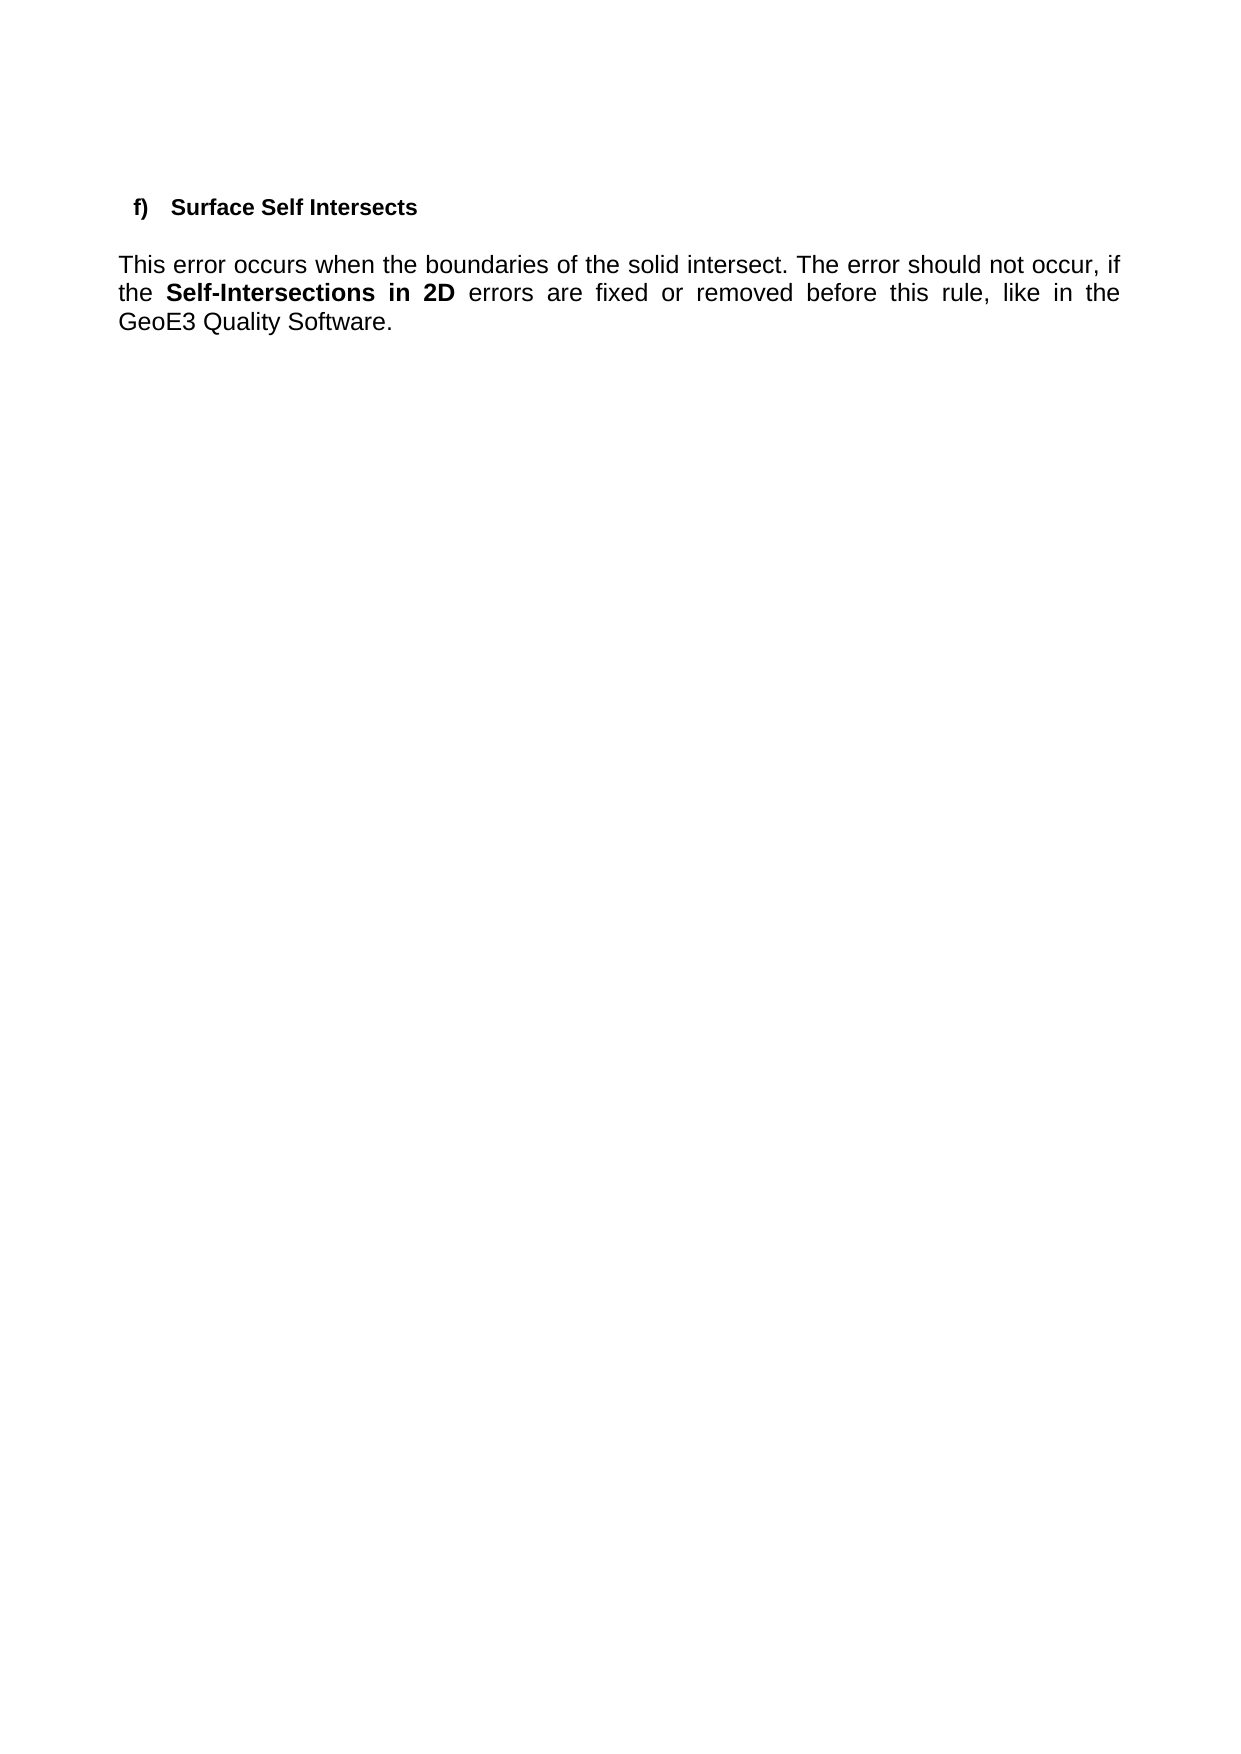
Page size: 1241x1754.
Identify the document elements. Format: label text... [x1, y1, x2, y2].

list Surface Self Intersects [133, 177, 1122, 221]
text This error occurs when the boundaries of the solid intersect. The error should not occur, if the Self Intersections in 2D errors are fixed or removed before this rule, like in the GeoE3 Quality Software. [118, 250, 1122, 336]
